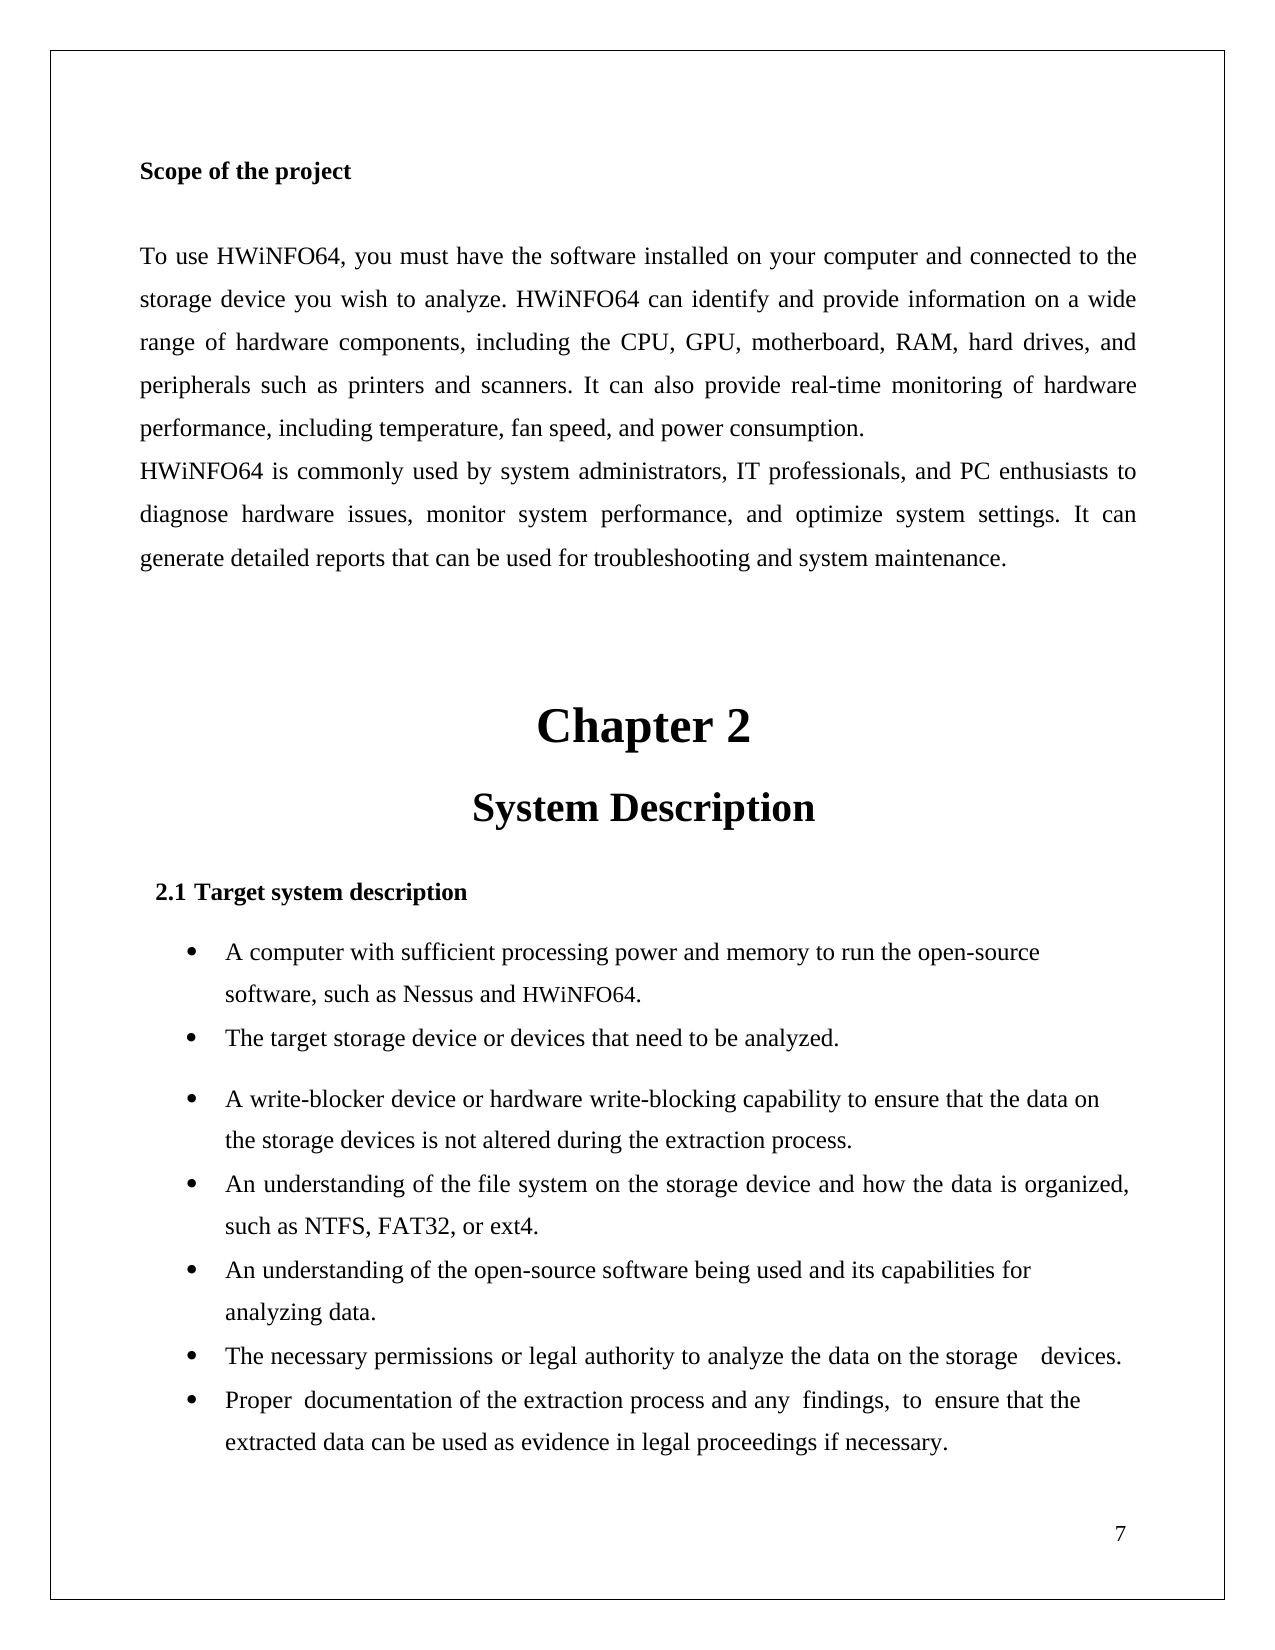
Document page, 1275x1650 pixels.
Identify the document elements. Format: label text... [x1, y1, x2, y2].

subtitle System Description [150, 783, 1137, 831]
text HWiNFO64 is commonly used by system administrators, IT professionals, and PC enthusiasts to diagnose hardware issues, monitor system performance, and optimize system settings. It can generate detailed reports that can be used for troubleshooting and system maintenance. [139, 456, 1138, 571]
subtitle Scope of the project [83, 156, 1150, 185]
list An understanding of the file system on the storage device and how the data is organized, such as NTFS, FAT32, or ext4. [187, 1169, 1131, 1240]
list The necessary permissions or legal authority to analyze the data on the storage devices. [187, 1341, 1132, 1369]
list A computer with sufficient processing power and memory to run the open-source software, such as Nessus and HWiNFO64. [187, 937, 1131, 1008]
subtitle Target system description [155, 877, 1150, 906]
text To use HWiNFO64, you must have the software installed on your computer and connected to the storage device you wish to analyze. HWiNFO64 can identify and provide information on a wide range of hardware components, including the CPU, GPU, motherboard, RAM, hard drives, and peripherals such as printers and scanners. It can also provide real-time monitoring of hardware performance, including temperature, fan speed, and power consumption. [139, 241, 1138, 442]
list Proper documentation of the extraction process and any findings, to ensure that the extracted data can be used as evidence in legal proceedings if necessary. [187, 1385, 1132, 1455]
list A write-blocker device or hardware write-blocking capability to ensure that the data on the storage devices is not altered during the extraction process. [187, 1084, 1132, 1154]
list An understanding of the open-source software being used and its capabilities for analyzing data. [187, 1255, 1132, 1326]
text Chapter 2 [529, 696, 758, 754]
list The target storage device or devices that need to be analyzed. [187, 1023, 1150, 1051]
